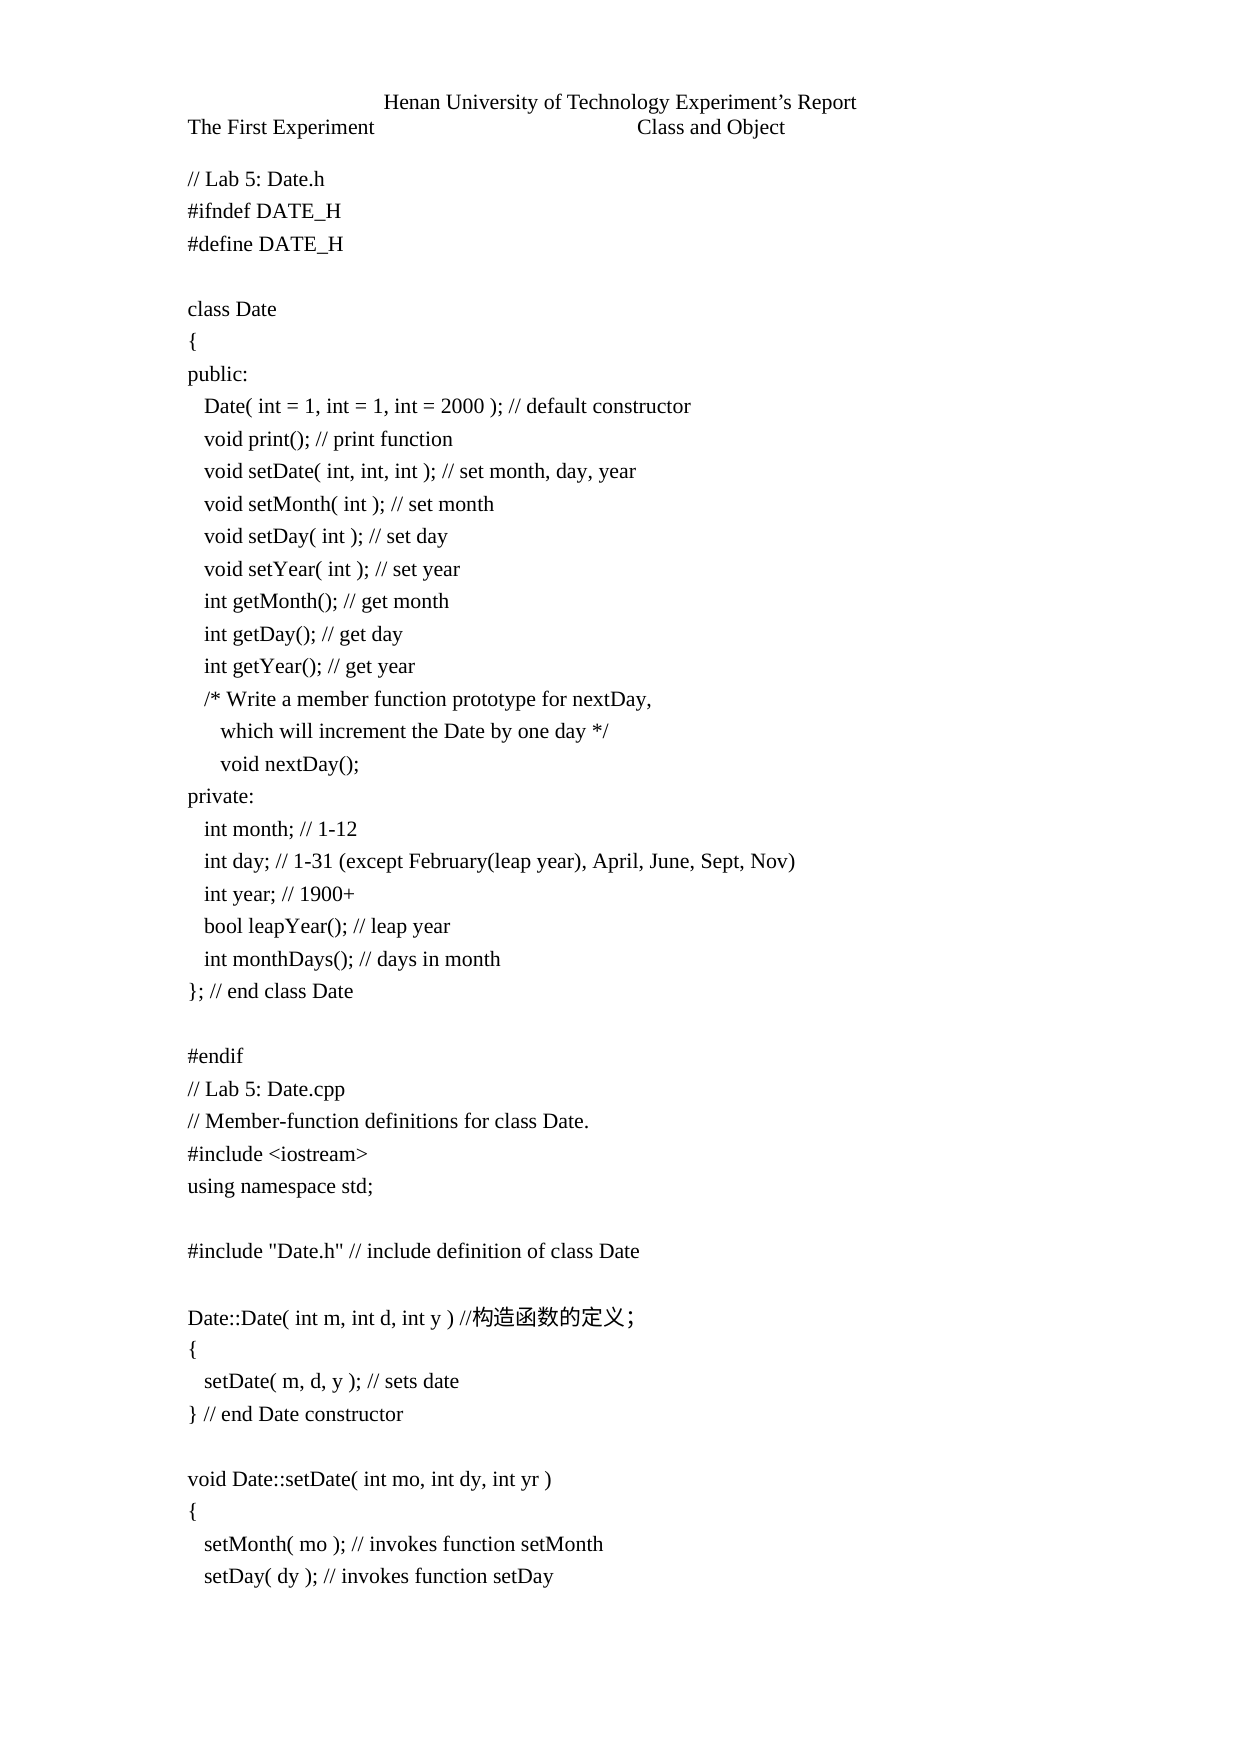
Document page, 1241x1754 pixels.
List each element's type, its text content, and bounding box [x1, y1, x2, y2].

text { [187, 1332, 1053, 1364]
text void print(); // print function [187, 422, 1053, 454]
text private: [187, 779, 1053, 812]
text int getYear(); // get year [187, 649, 1053, 682]
text void Date::setDate( int mo, int dy, int yr ) [187, 1462, 1053, 1494]
text // Lab 5: Date.cpp [187, 1072, 1053, 1104]
text void setMonth( int ); // set month [187, 487, 1053, 519]
text #include "Date.h" // include definition of class Date [187, 1234, 1053, 1267]
text Date( int = 1, int = 1, int = 2000 ); // default constructor [187, 389, 1053, 422]
text }; // end class Date [187, 974, 1053, 1007]
text int month; // 1-12 [187, 812, 1053, 844]
text void nextDay(); [187, 747, 1053, 779]
text int day; // 1-31 (except February(leap year), April, June, Sept, Nov) [187, 844, 1053, 877]
text setMonth( mo ); // invokes function setMonth [187, 1527, 1053, 1559]
text { [187, 324, 1053, 357]
text which will increment the Date by one day */ [187, 714, 1053, 747]
text Date::Date( int m, int d, int y ) //构造函数的定义； [187, 1299, 1053, 1332]
text setDay( dy ); // invokes function setDay [187, 1559, 1053, 1592]
text #include <iostream> [187, 1137, 1053, 1169]
text { [187, 1494, 1053, 1527]
text #define DATE_H [187, 227, 1053, 259]
text #endif [187, 1039, 1053, 1072]
text class Date [187, 292, 1053, 324]
text #ifndef DATE_H [187, 194, 1053, 227]
text // Member-function definitions for class Date. [187, 1104, 1053, 1137]
text int year; // 1900+ [187, 877, 1053, 909]
text int getMonth(); // get month [187, 584, 1053, 617]
text // Lab 5: Date.h [187, 162, 1053, 194]
text /* Write a member function prototype for nextDay, [187, 682, 1053, 714]
text bool leapYear(); // leap year [187, 909, 1053, 942]
text void setYear( int ); // set year [187, 552, 1053, 584]
text void setDate( int, int, int ); // set month, day, year [187, 454, 1053, 487]
text int monthDays(); // days in month [187, 942, 1053, 974]
text int getDay(); // get day [187, 617, 1053, 649]
text public: [187, 357, 1053, 389]
text setDate( m, d, y ); // sets date [187, 1364, 1053, 1397]
text } // end Date constructor [187, 1397, 1053, 1429]
text using namespace std; [187, 1169, 1053, 1202]
text void setDay( int ); // set day [187, 519, 1053, 552]
